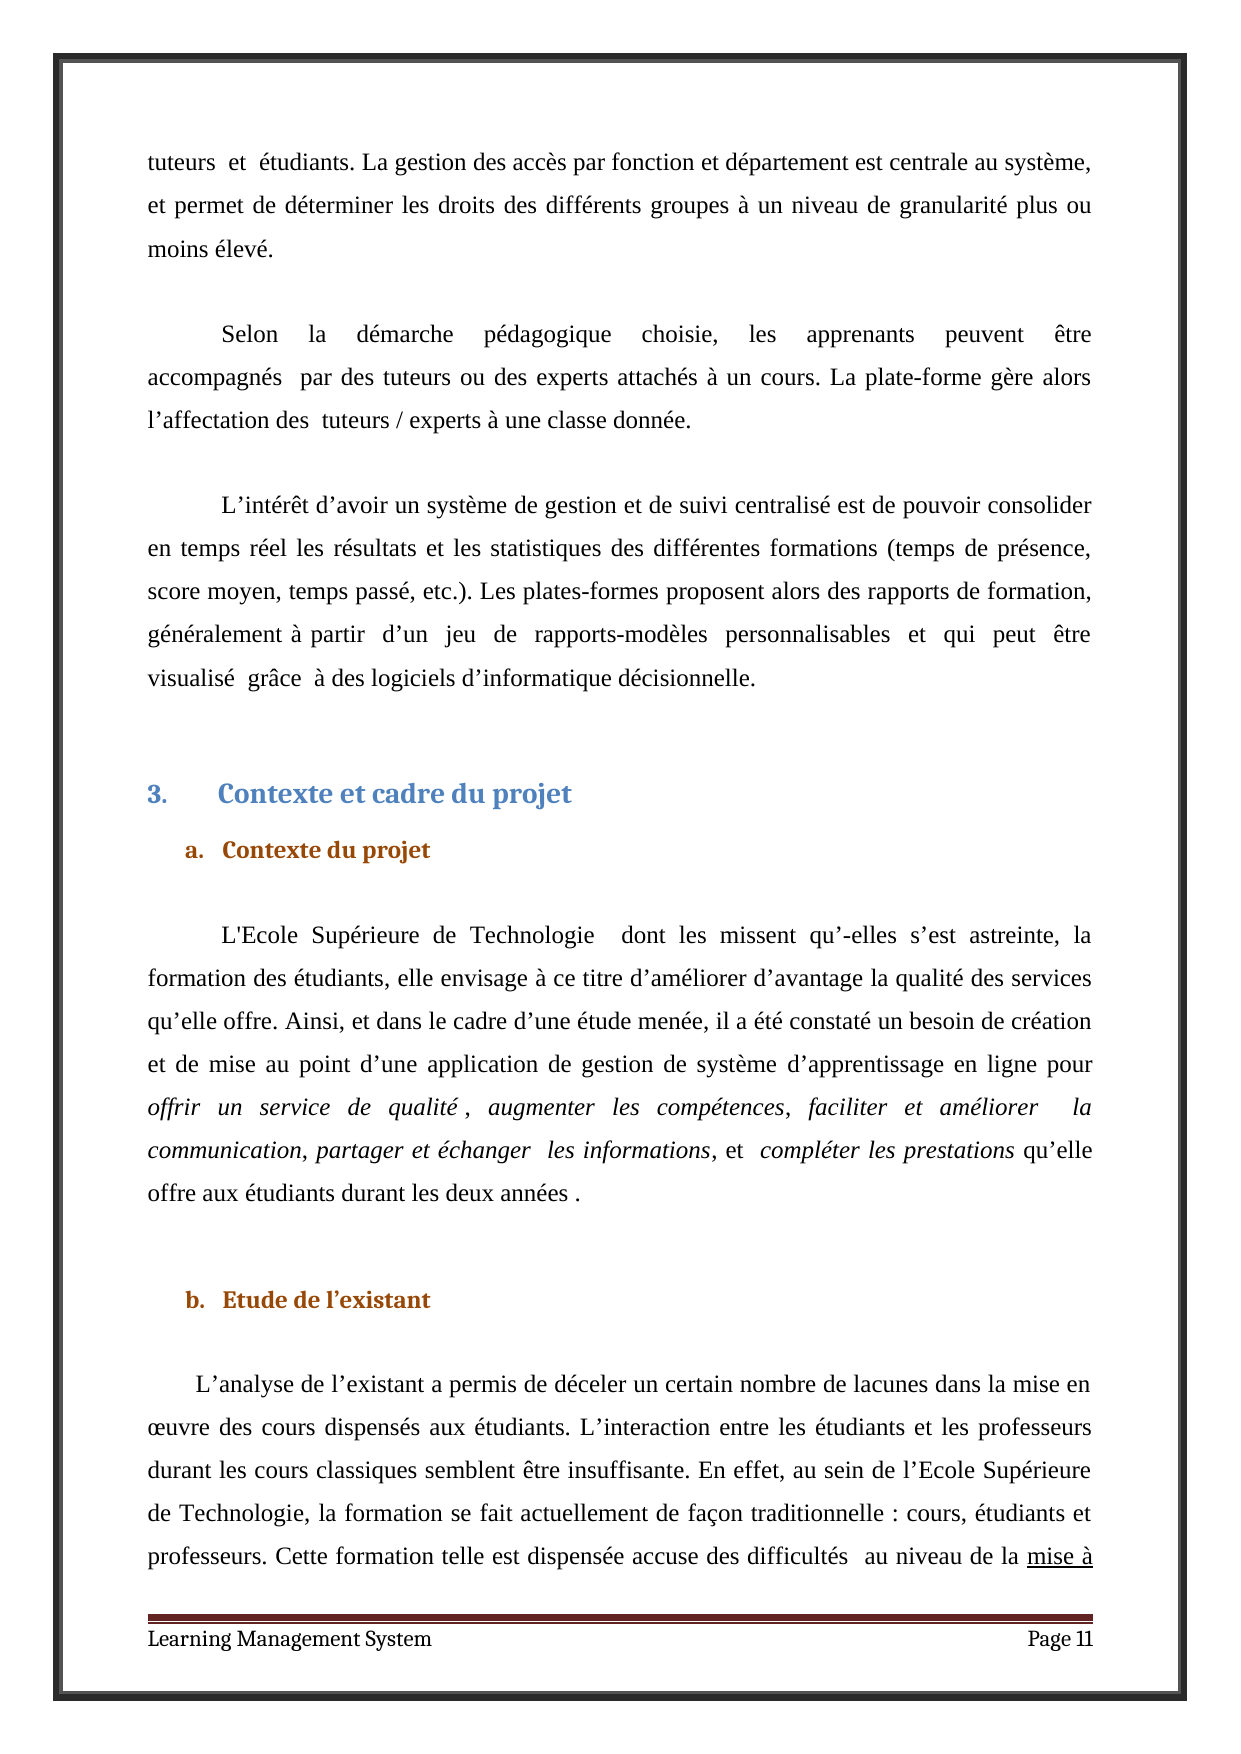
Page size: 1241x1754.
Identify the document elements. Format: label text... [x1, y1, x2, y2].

subtitle Contexte du projet [185, 836, 1093, 865]
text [147, 1369, 1093, 1570]
subtitle Etude de l’existant [185, 1286, 1093, 1314]
subtitle Contexte et cadre du projet [147, 777, 1093, 811]
text L'Ecole Supérieure de Technologie dont les missent qu’-elles s’est astreinte, la formation des étudiants, elle envisage à ce titre d’améliorer d’avantage la qualité des services qu’elle offre. Ainsi, et dans le cadre d’une étude menée, il a été constaté un besoin de création et de mise au point d’une application de gestion de système d’apprentissage en ligne pour offrir un service de qualité , augmenter les compétences, faciliter et améliorer la communication, partager et échanger les informations, et compléter les prestations qu’elle offre aux étudiants durant les deux années . [147, 920, 1093, 1207]
text L’intérêt d’avoir un système de gestion et de suivi centralisé est de pouvoir consolider en temps réel les résultats et les statistiques des différentes formations (temps de présence, score moyen, temps passé, etc.). Les plates-formes proposent alors des rapports de formation, généralement à partir d’un jeu de rapports-modèles personnalisables et qui peut être visualisé grâce à des logiciels d’informatique décisionnelle. [147, 490, 1093, 691]
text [147, 147, 1093, 262]
text Selon la démarche pédagogique choisie, les apprenants peuvent être accompagnés par des tuteurs ou des experts attachés à un cours. La plate-forme gère alors l’affectation des tuteurs / experts à une classe donnée. [147, 319, 1093, 434]
